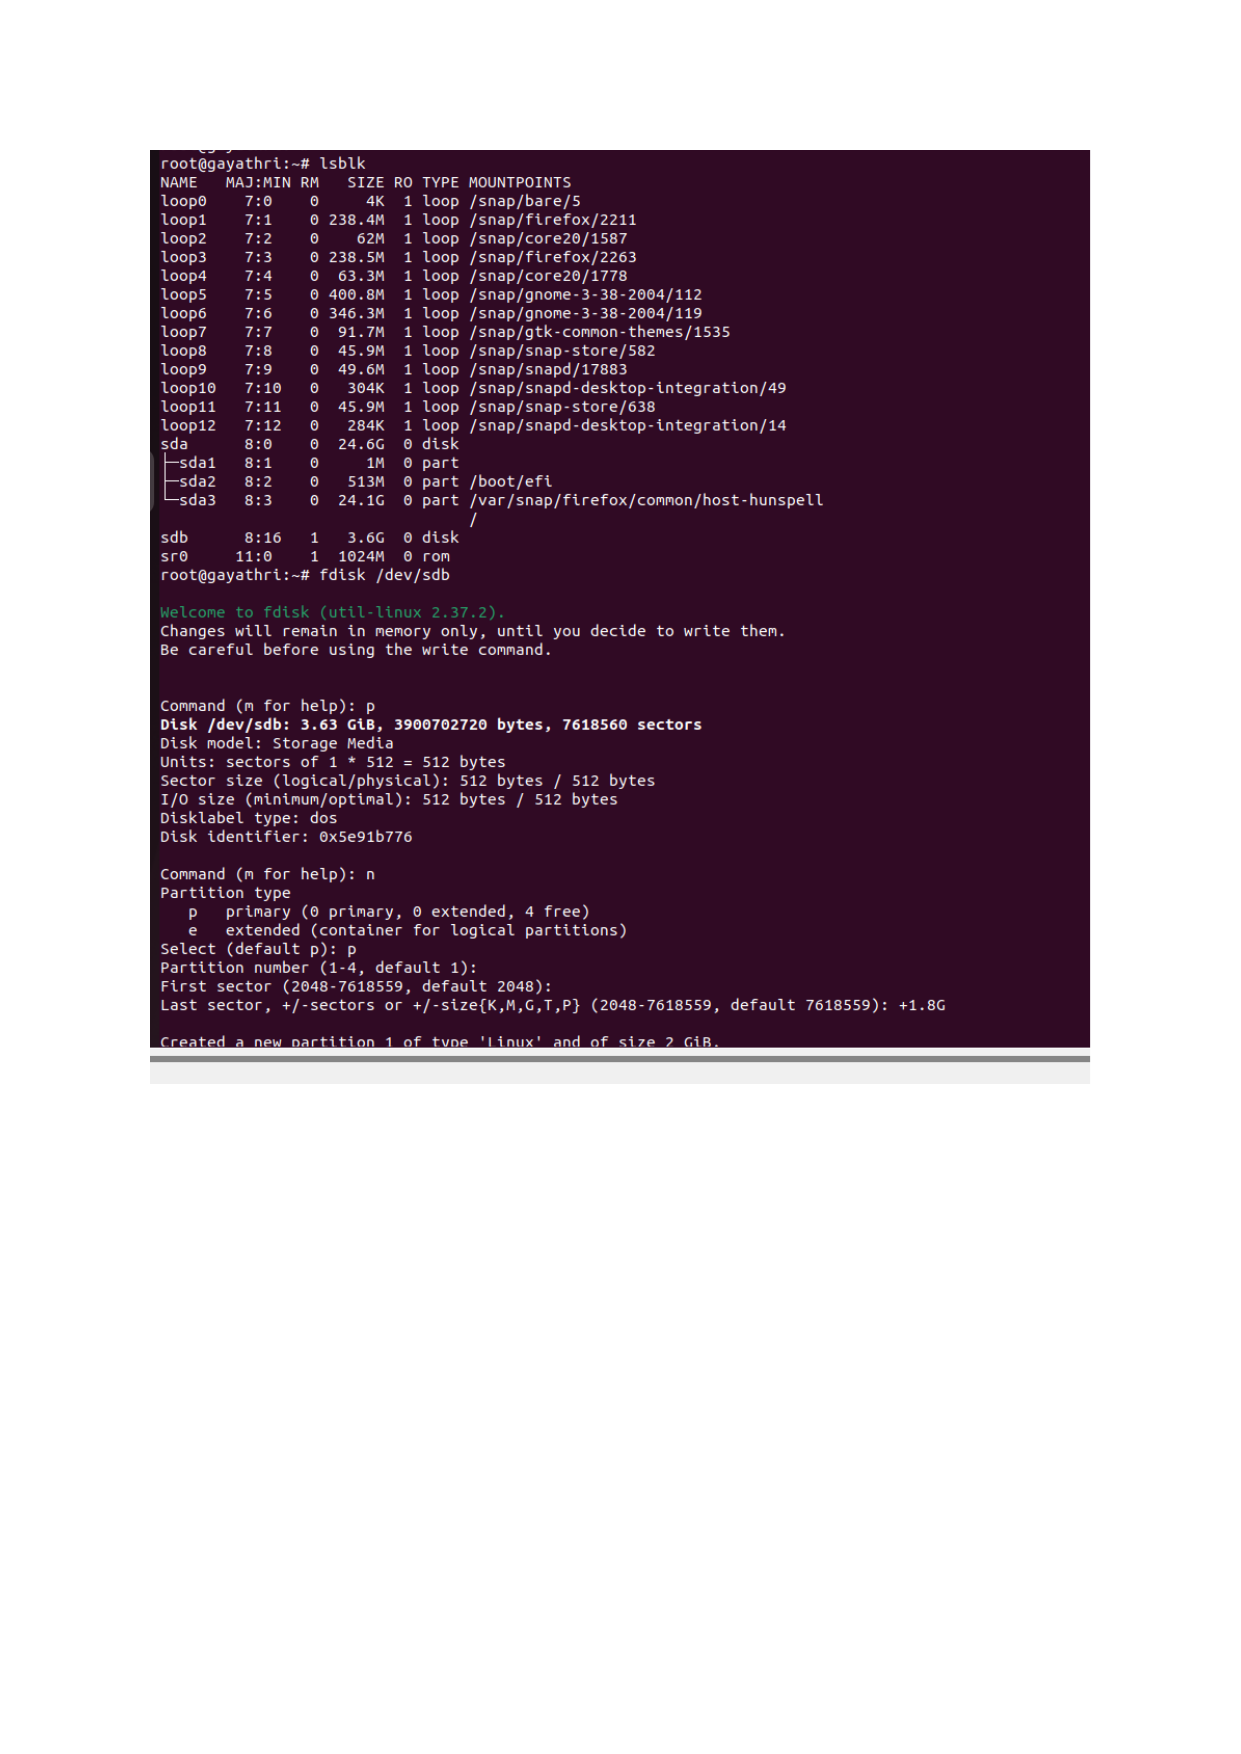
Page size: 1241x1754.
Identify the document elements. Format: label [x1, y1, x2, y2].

picture [150, 150, 1091, 1084]
